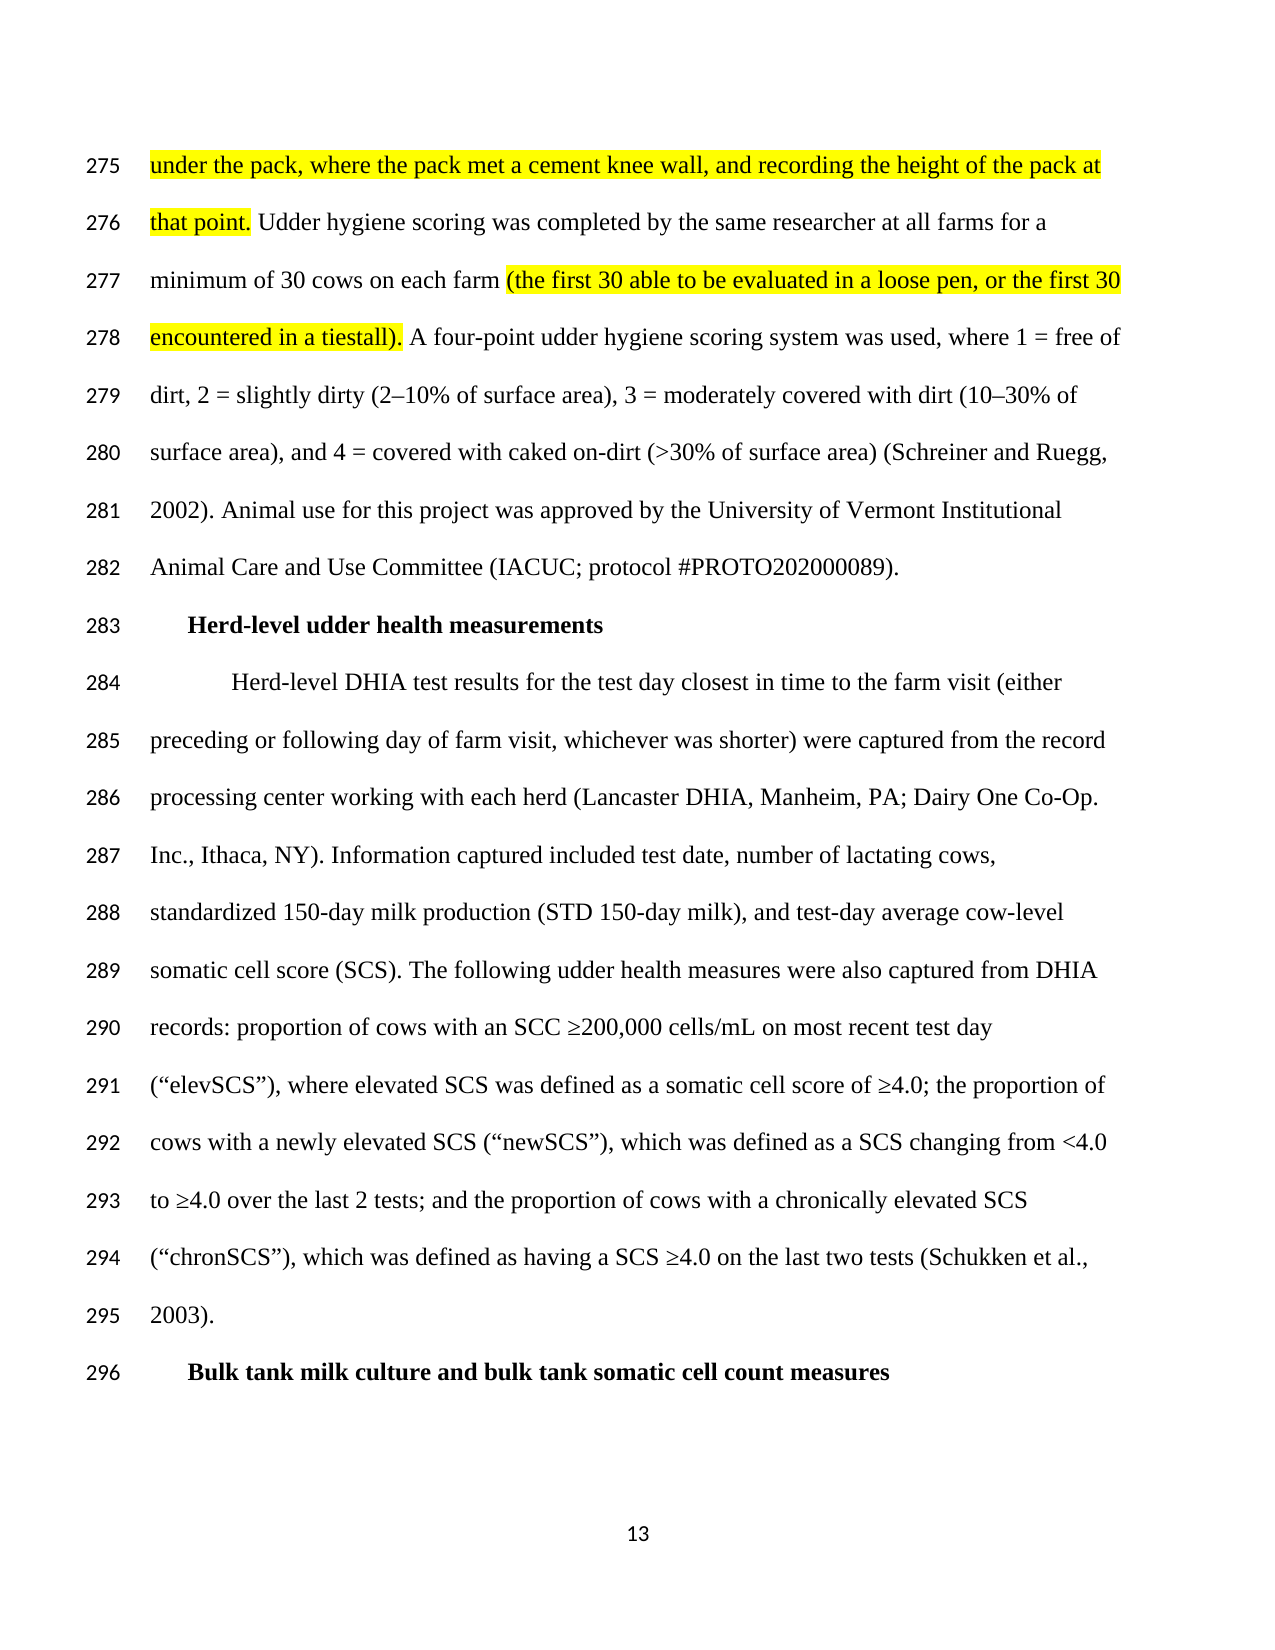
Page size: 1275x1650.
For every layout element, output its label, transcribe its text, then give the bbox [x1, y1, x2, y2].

text Bulk tank milk culture and bulk tank somatic cell count measures [187, 1357, 1125, 1386]
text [150, 150, 1125, 581]
text Herd-level udder health measurements [150, 610, 1125, 639]
text Herd-level DHIA test results for the test day closest in time to the farm visit (either preceding or following day of farm visit, whichever was shorter) were captured from the record processing center working with each herd (Lancaster DHIA, Manheim, PA; Dairy One Co-Op. Inc., Ithaca, NY). Information captured included test date, number of lactating cows, standardized 150-day milk production (STD 150-day milk), and test-day average cow-level somatic cell score (SCS). The following udder health measures were also captured from DHIA records: proportion of cows with an SCC ≥200,000 cells/mL on most recent test day (“elevSCS”), where elevated SCS was defined as a somatic cell score of≥4.0; the proportion of cows with a newly elevated SCS (“newSCS”), which was defined as a SCS changing from <4.0 to≥4.0 over the last 2 tests; and the proportion of cows with a chronically elevated SCS (“chronSCS”), which was defined as having a SCS≥4.0 on the last two tests (Schukken et al., 2003). [150, 667, 1125, 1329]
